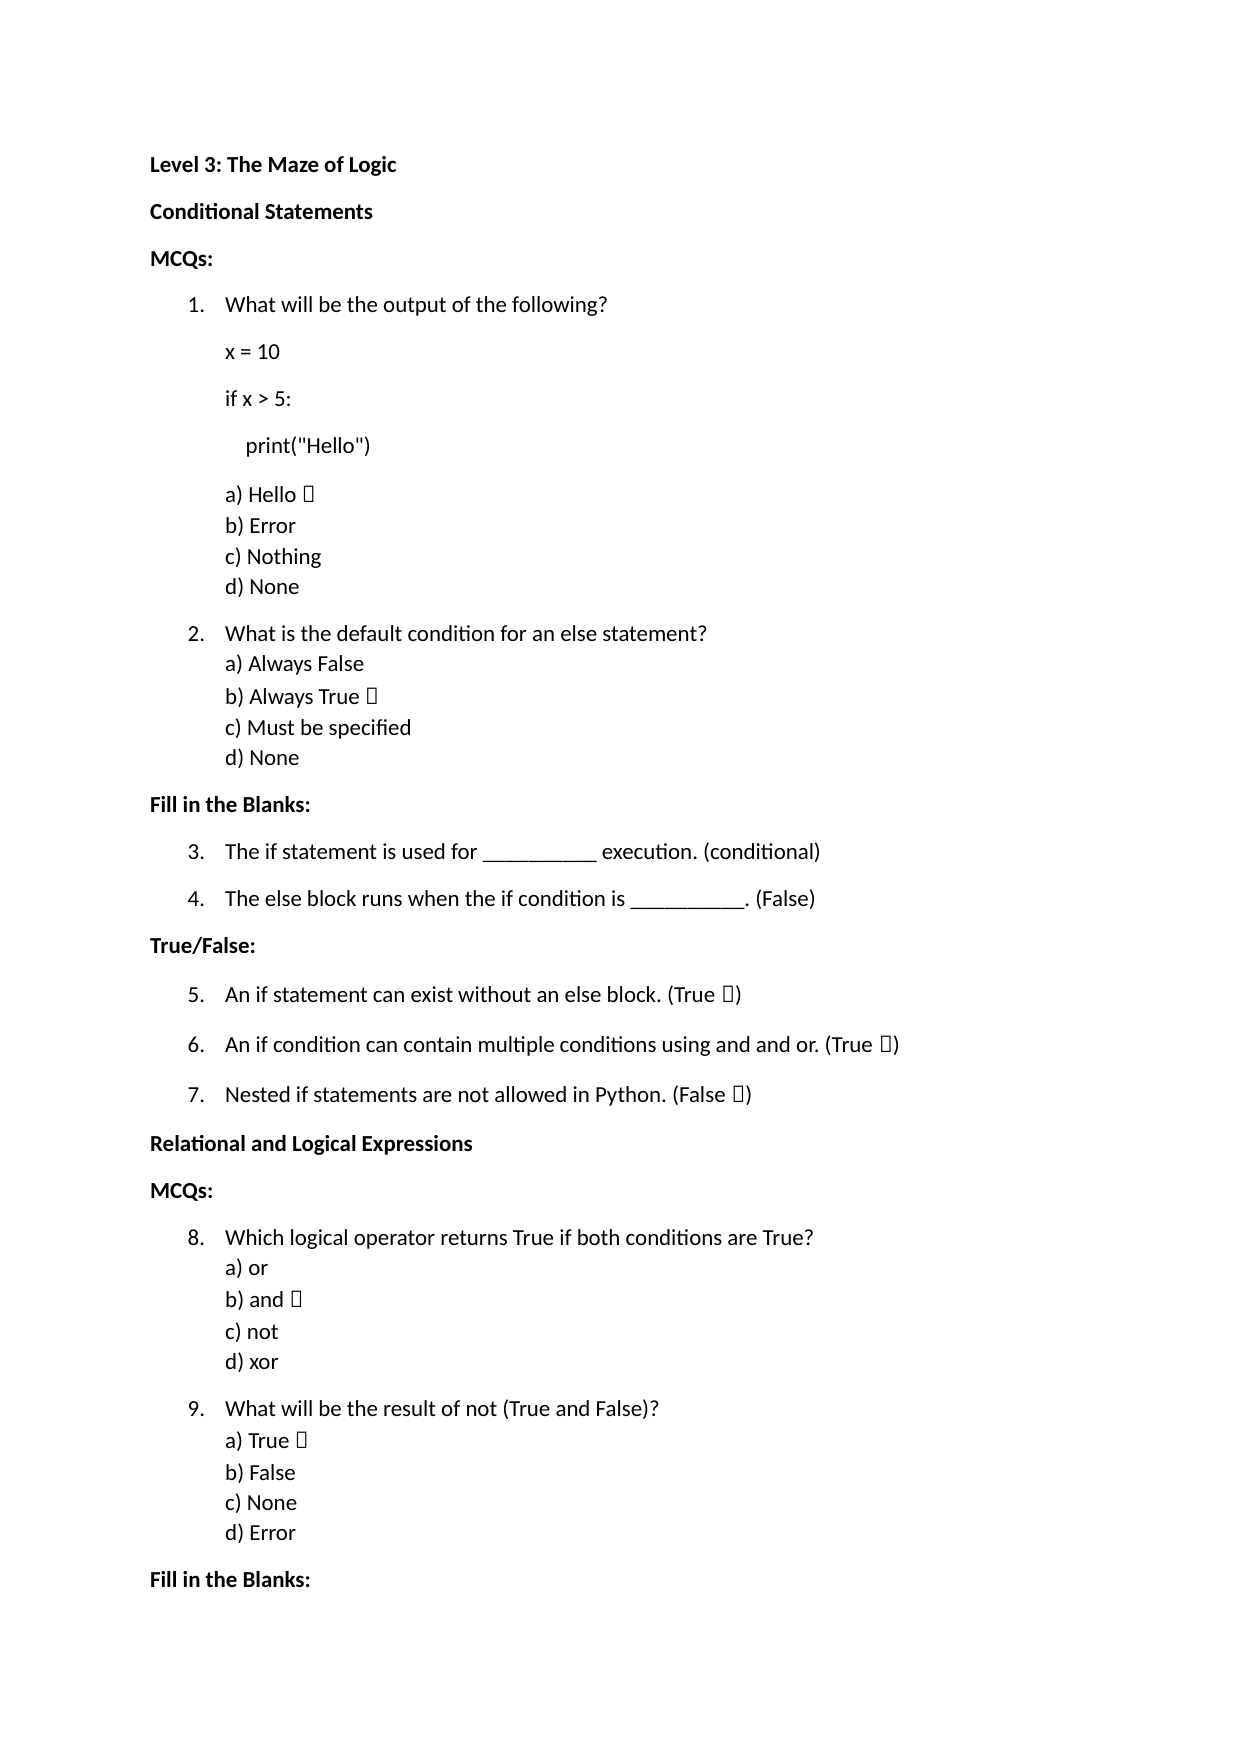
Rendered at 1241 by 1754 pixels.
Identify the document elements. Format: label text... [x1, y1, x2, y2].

text print("Hello") [225, 431, 1090, 459]
list What will be the output of the following? [187, 291, 1090, 319]
text MCQs: [150, 1176, 1090, 1204]
text a) Hello ✅ b) Error c) Nothing d) None [225, 478, 1090, 600]
list The if statement is used for __________ execution. (conditional) [187, 837, 1090, 865]
text Fill in the Blanks: [150, 790, 1090, 818]
text MCQs: [150, 244, 1090, 272]
list What will be the result of not (True and False)? a) True ✅ b) False c) None d) Error [187, 1394, 1090, 1546]
list What is the default condition for an else statement? a) Always False b) Always True ✅ c) Must be specified d) None [187, 619, 1090, 771]
list An if statement can exist without an else block. (True ✅) [187, 978, 1090, 1009]
text Fill in the Blanks: [150, 1565, 1090, 1593]
text x = 10 [225, 337, 1090, 366]
list An if condition can contain multiple conditions using and and or. (True ✅) [187, 1028, 1090, 1059]
text if x > 5: [225, 384, 1090, 412]
text True/False: [150, 931, 1090, 959]
text Level 3: The Maze of Logic [150, 150, 1090, 178]
text Relational and Logical Expressions [150, 1129, 1090, 1157]
text Conditional Statements [150, 197, 1090, 225]
list Which logical operator returns True if both conditions are True? a) or b) and ✅ c) not d) xor [187, 1223, 1090, 1375]
list The else block runs when the if condition is __________. (False) [187, 884, 1090, 912]
list Nested if statements are not allowed in Python. (False ❌) [187, 1078, 1090, 1110]
